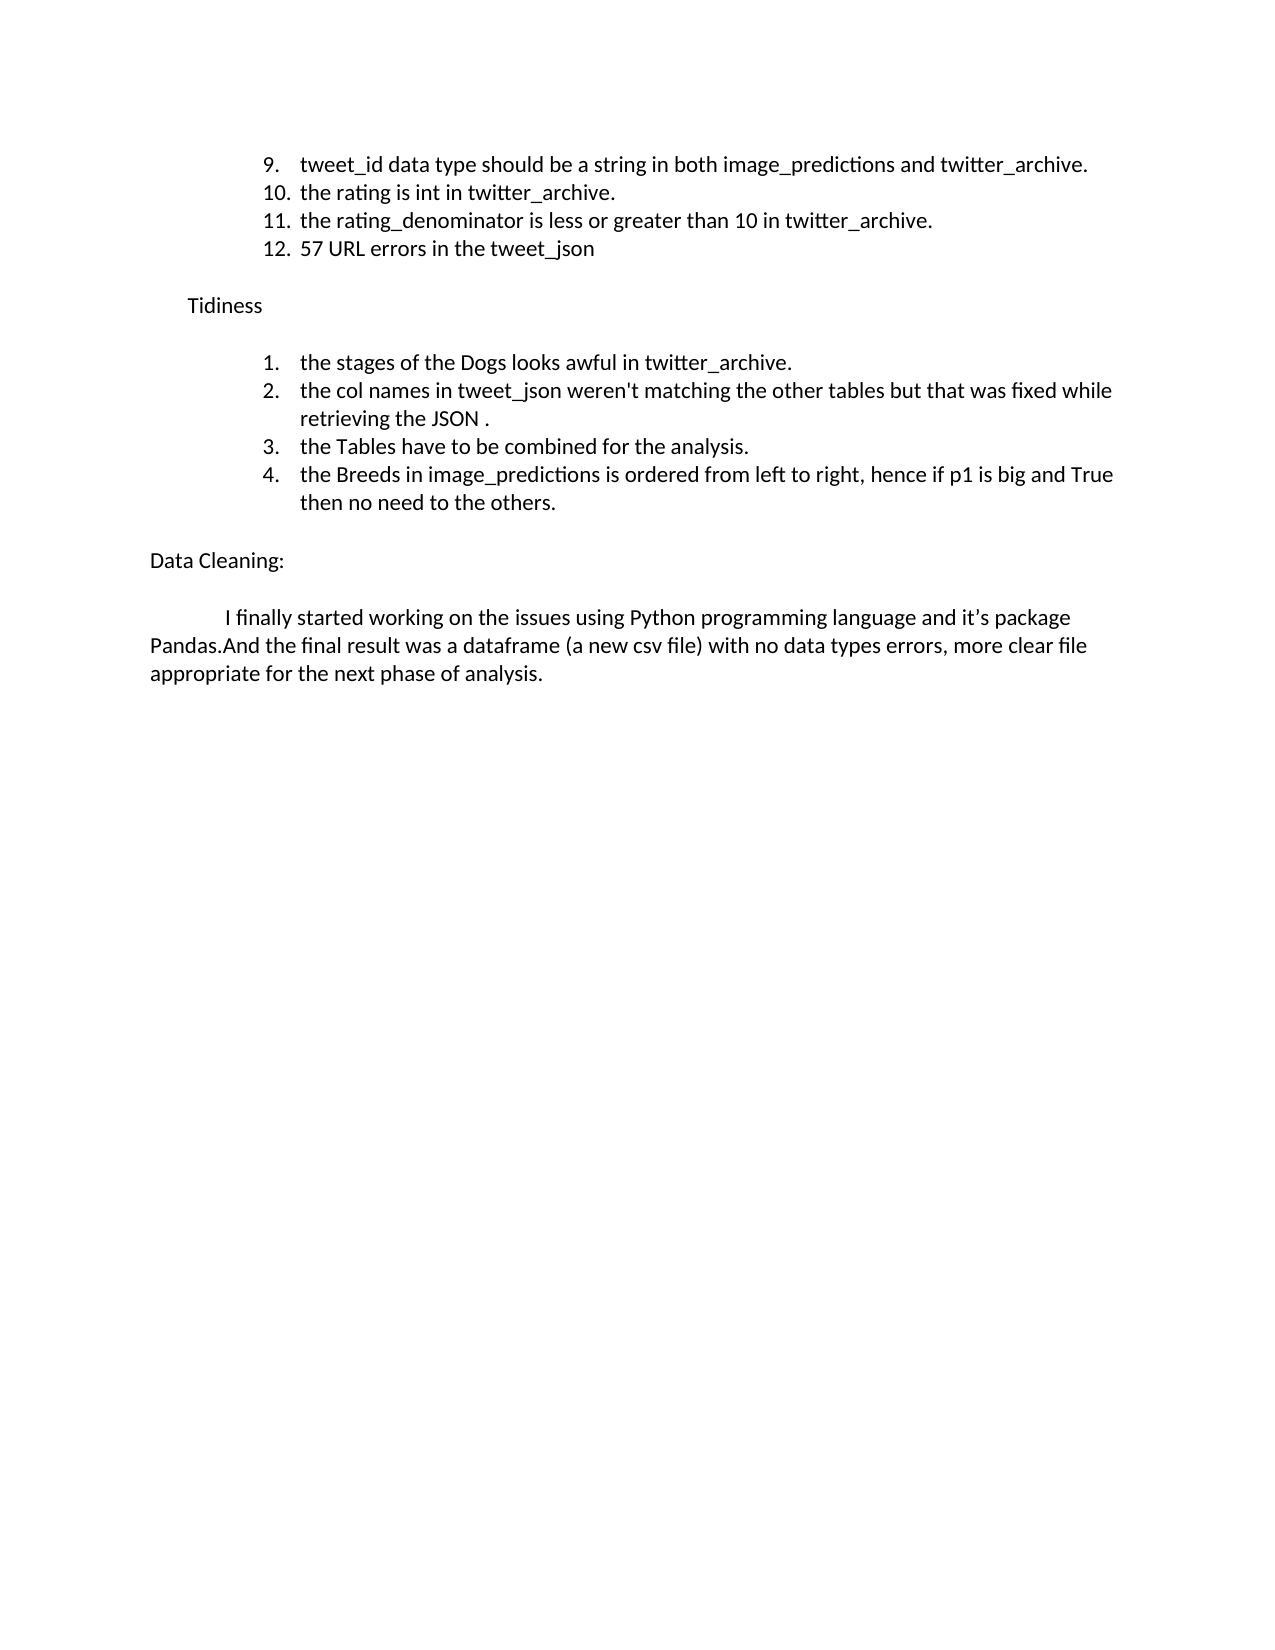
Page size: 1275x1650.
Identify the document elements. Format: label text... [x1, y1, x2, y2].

list the rating_denominator is less or greater than 10 in twitter_archive. [262, 206, 1125, 234]
text I finally started working on the issues using Python programming language and it’s package Pandas.And the final result was a dataframe (a new csv file) with no data types errors, more clear file appropriate for the next phase of analysis. [150, 603, 1125, 687]
list the col names in tweet_json weren't matching the other tables but that was fixed while retrieving the JSON . [262, 376, 1125, 432]
list the rating is int in twitter_archive. [262, 178, 1125, 206]
text Data Cleaning: [150, 546, 1125, 574]
list 57 URL errors in the tweet_json [262, 234, 1125, 262]
text Tidiness [150, 291, 1125, 319]
list tweet_id data type should be a string in both image_predictions and twitter_archive. [262, 150, 1125, 178]
list the Breeds in image_predictions is ordered from left to right, hence if p1 is big and True then no need to the others. [262, 461, 1125, 517]
list the Tables have to be combined for the analysis. [262, 432, 1125, 461]
list the stages of the Dogs looks awful in twitter_archive. [262, 348, 1125, 376]
